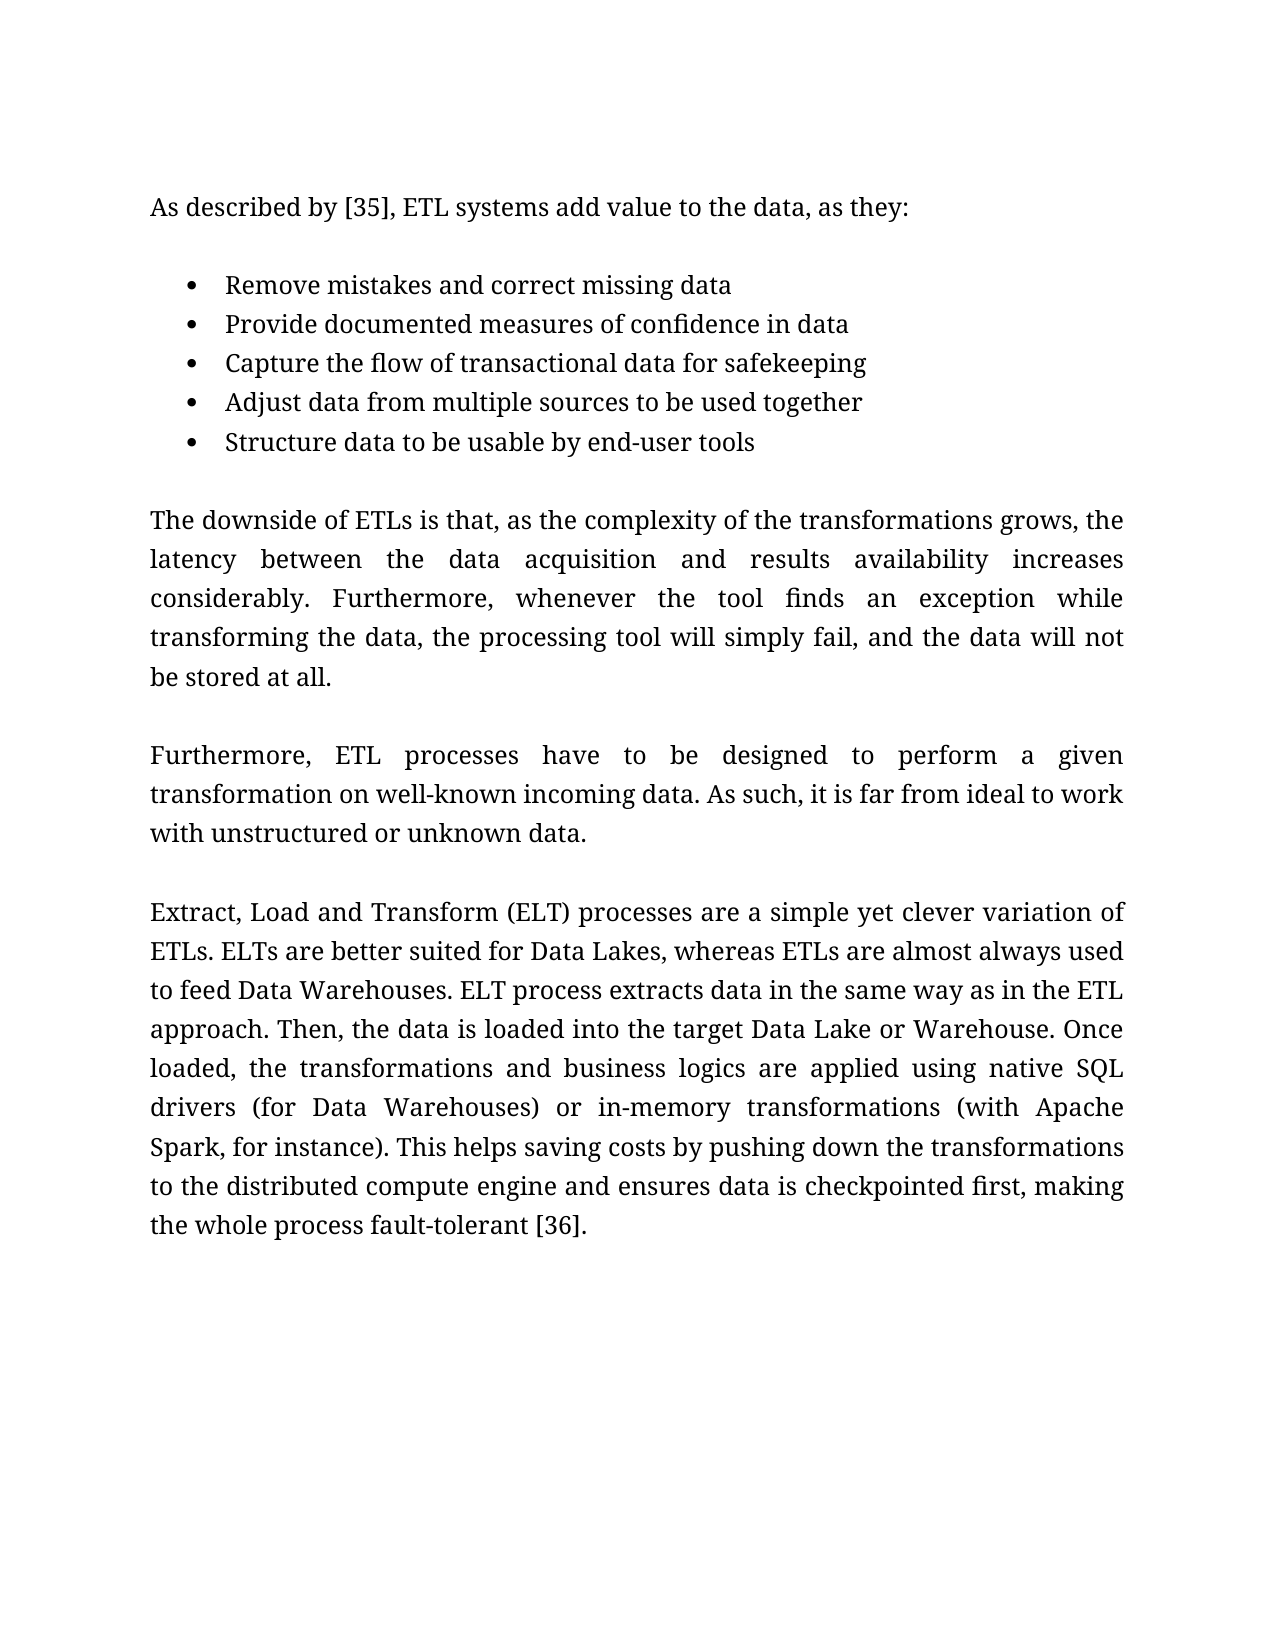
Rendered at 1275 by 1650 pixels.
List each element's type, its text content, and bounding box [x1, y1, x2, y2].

list Capture the flow of transactional data for safekeeping [187, 346, 1125, 380]
list Adjust data from multiple sources to be used together [187, 385, 1125, 419]
text Extract, Load and Transform (ELT) processes are a simple yet clever variation of ETLs. ELTs are better suited for Data Lakes, whereas ETLs are almost always used to feed Data Warehouses. ELT process extracts data in the same way as in the ETL approach. Then, the data is loaded into the target Data Lake or Warehouse. Once loaded, the transformations and business logics are applied using native SQL drivers (for Data Warehouses) or in-memory transformations (with Apache Spark, for instance). This helps saving costs by pushing down the transformations to the distributed compute engine and ensures data is checkpointed first, making the whole process fault-tolerant [36]. [150, 894, 1125, 1242]
list Structure data to be usable by end-user tools [187, 424, 1125, 458]
text Furthermore, ETL processes have to be designed to perform a given transformation on well-known incoming data. As such, it is far from ideal to work with unstructured or unknown data. [150, 737, 1125, 850]
text As described by [35], ETL systems add value to the data, as they: [150, 189, 1125, 223]
list Remove mistakes and correct missing data [187, 267, 1125, 302]
list Provide documented measures of confidence in data [187, 307, 1125, 341]
text The downside of ETLs is that, as the complexity of the transformations grows, the latency between the data acquisition and results availability increases considerably. Furthermore, whenever the tool finds an exception while transforming the data, the processing tool will simply fail, and the data will not be stored at all. [150, 502, 1125, 693]
